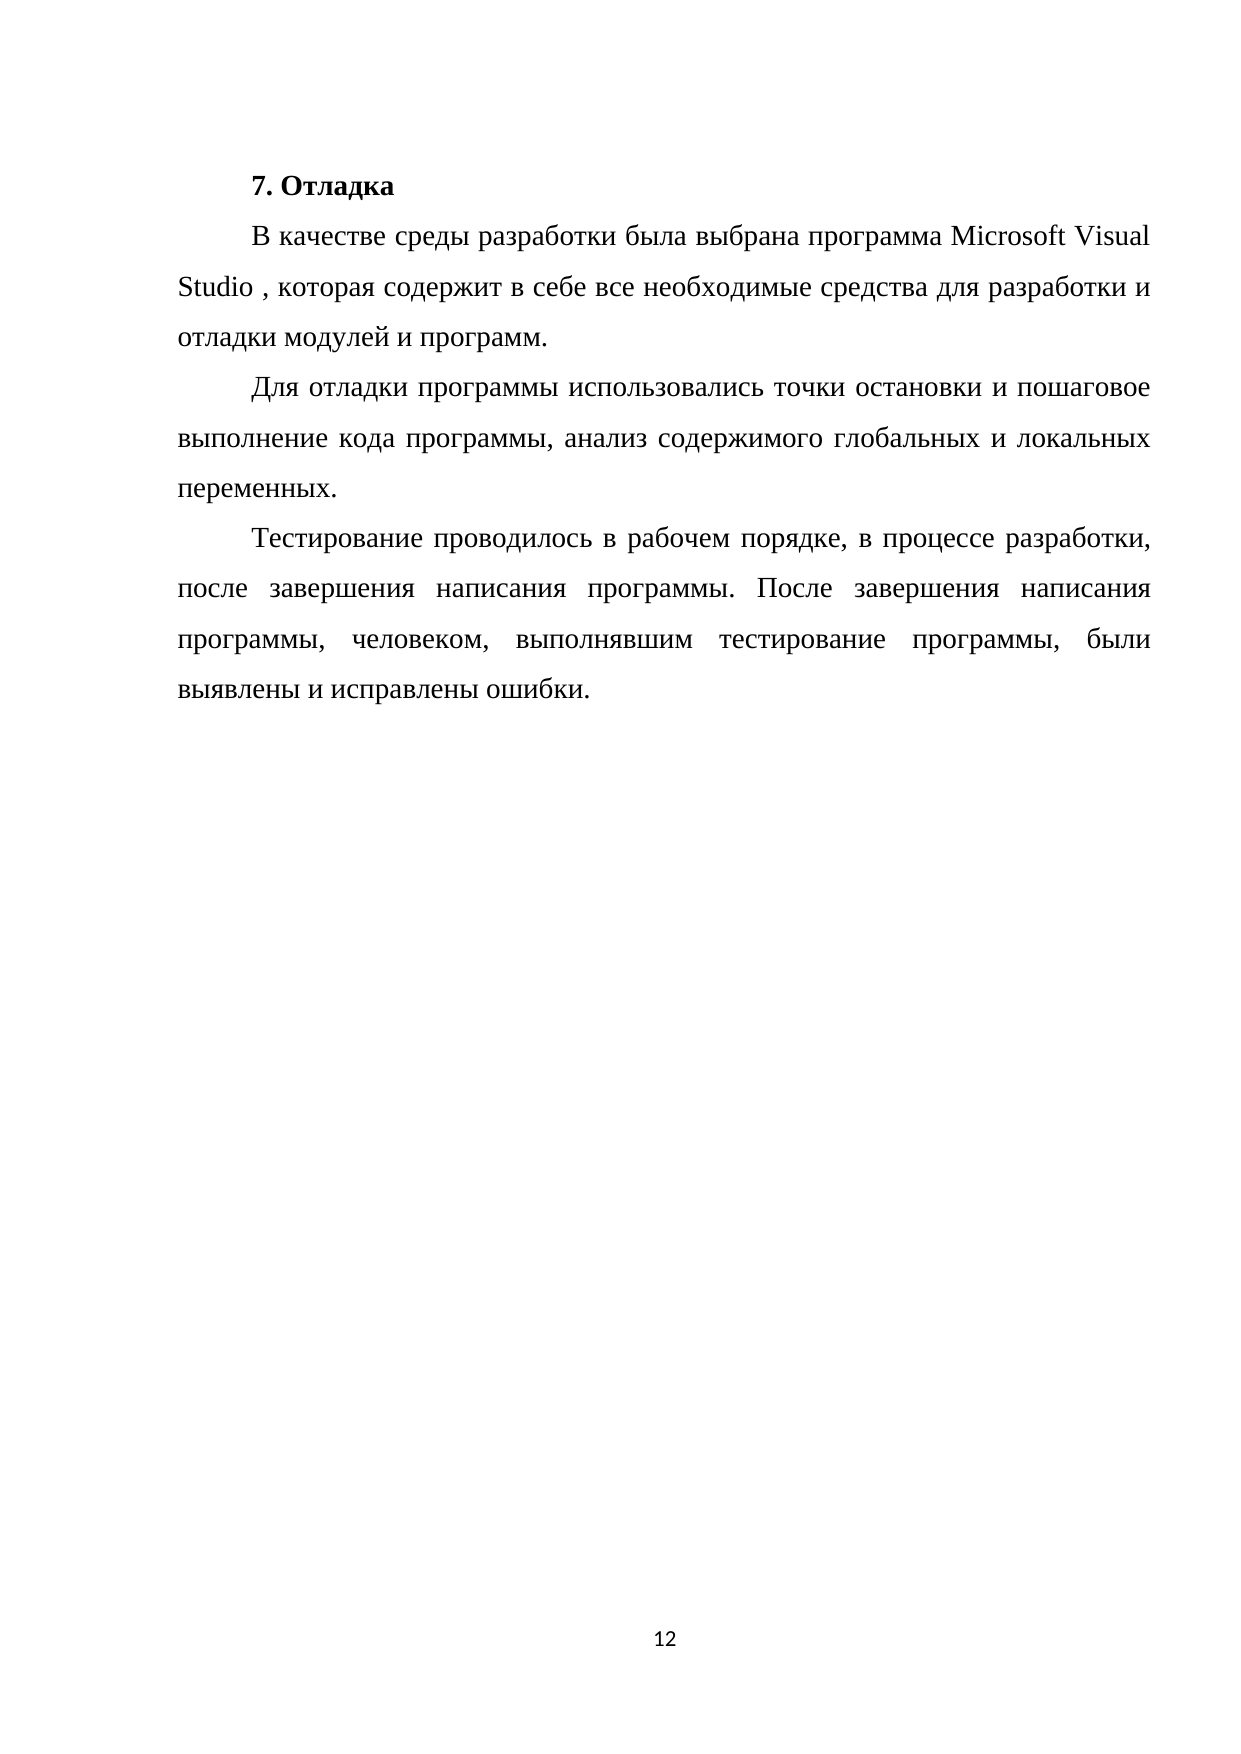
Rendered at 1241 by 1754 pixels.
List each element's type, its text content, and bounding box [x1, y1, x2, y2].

text Для отладки программы использовались точки остановки и пошаговое выполнение кода программы, анализ содержимого глобальных и локальных переменных. [177, 369, 1152, 503]
text В качестве среды разработки была выбрана программа Microsoft Visual Studio , которая содержит в себе все необходимые средства для разработки и отладки модулей и программ. [177, 218, 1152, 353]
text Тестирование проводилось в рабочем порядке, в процессе разработки, после завершения написания программы. После завершения написания программы, человеком, выполнявшим тестирование программы, были выявлены и исправлены ошибки. [177, 520, 1152, 705]
subtitle 7. Отладка [251, 168, 1152, 202]
